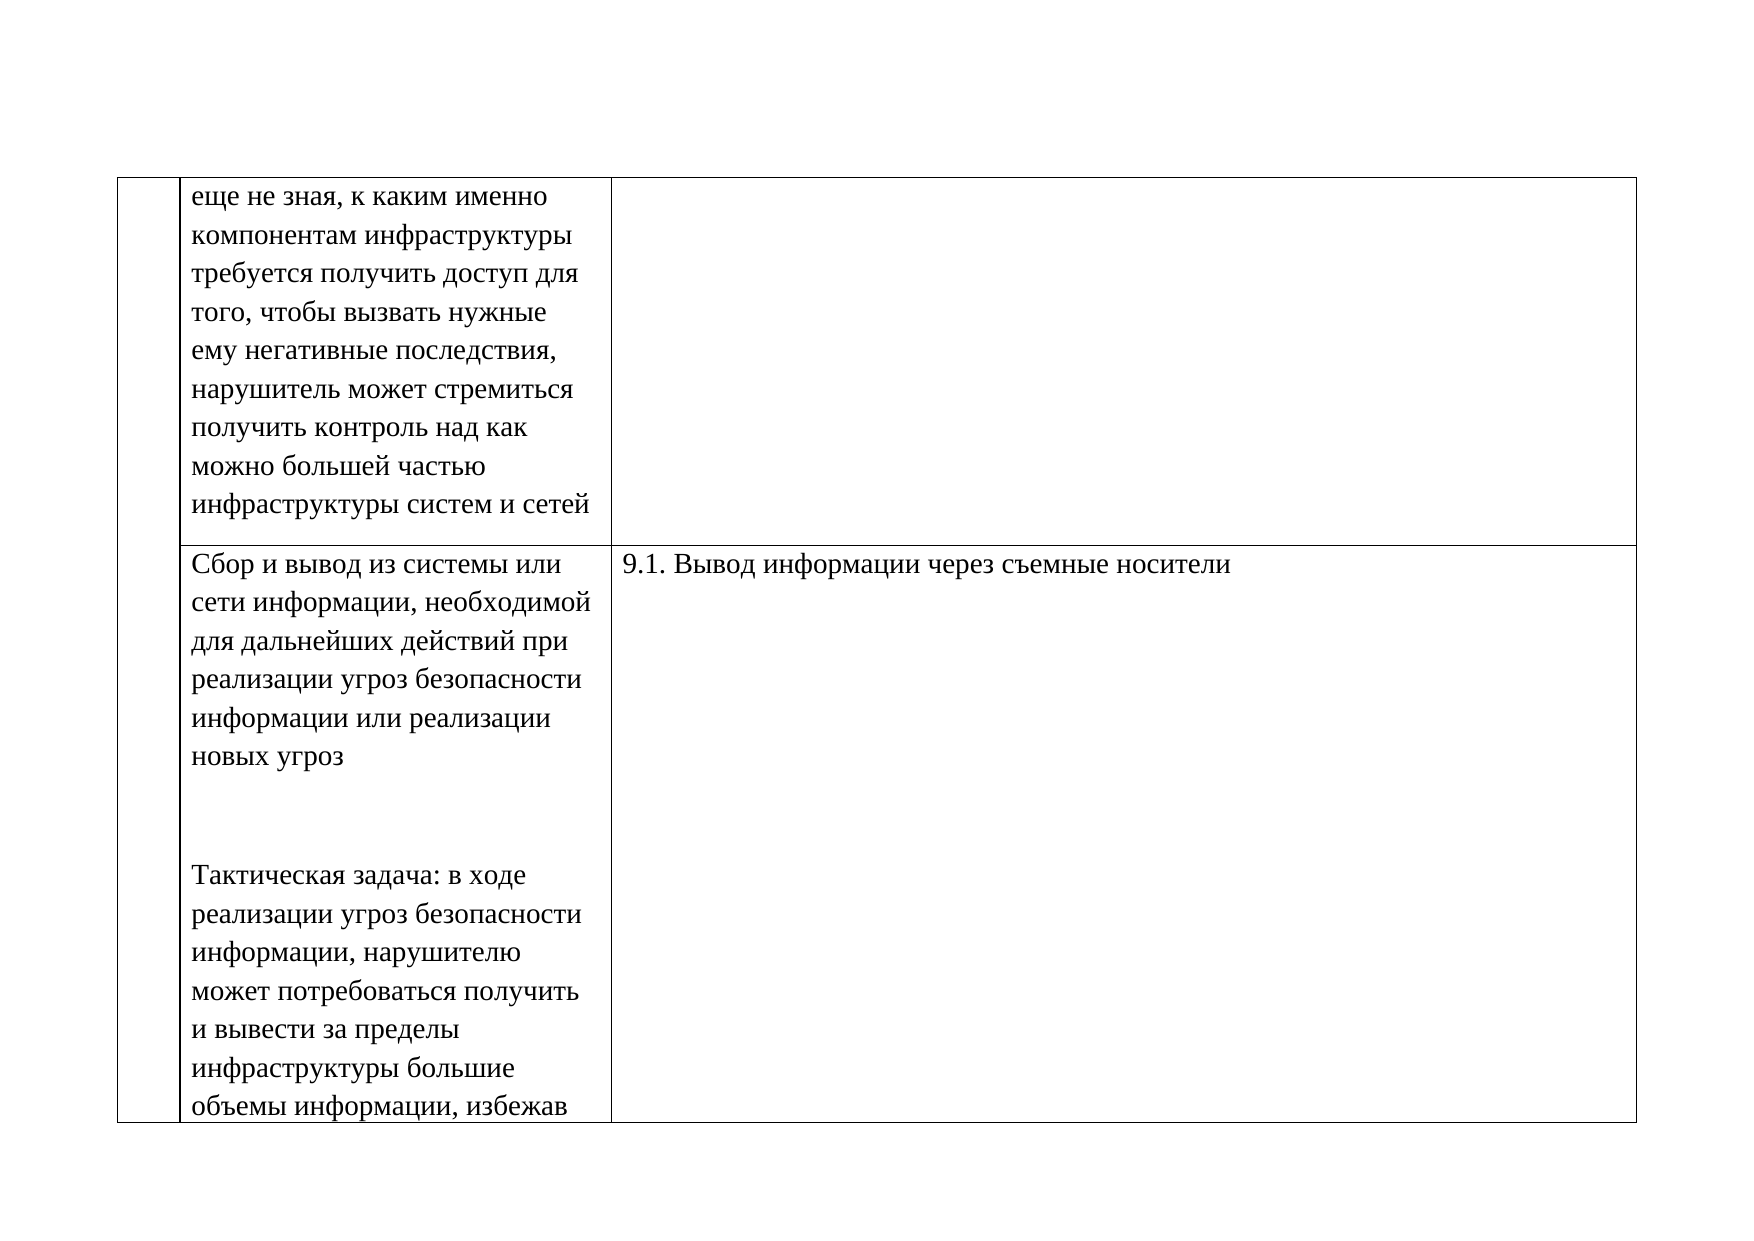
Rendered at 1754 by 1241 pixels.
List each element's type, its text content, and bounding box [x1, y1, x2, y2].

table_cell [181, 178, 611, 545]
table_cell 8 [118, 178, 179, 1122]
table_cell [181, 546, 611, 1122]
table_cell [612, 546, 1636, 1122]
table_cell - [612, 178, 1636, 545]
